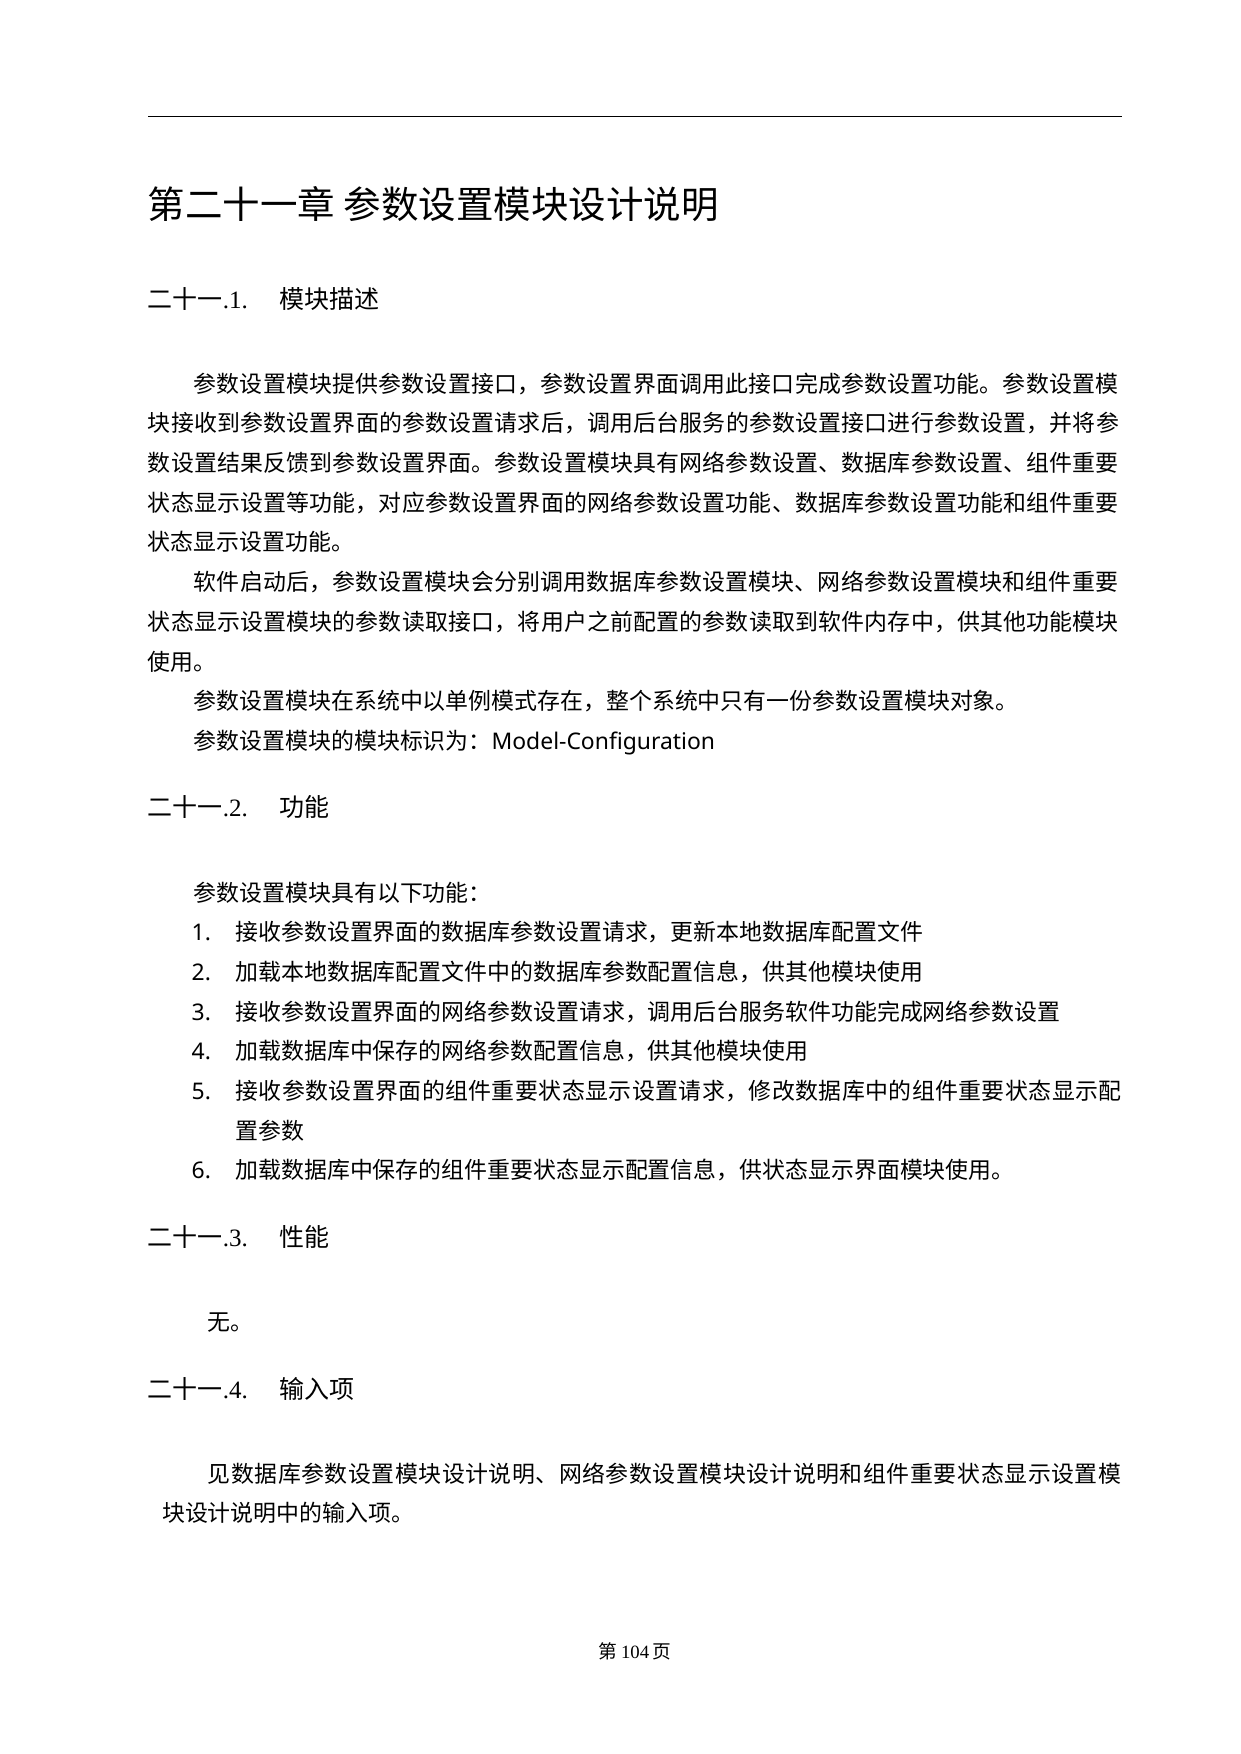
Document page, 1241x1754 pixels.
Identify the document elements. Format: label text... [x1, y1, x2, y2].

text 参数设置模块在系统中以单例模式存在，整个系统中只有一份参数设置模块对象。 [148, 680, 1122, 719]
list 加载数据库中保存的网络参数配置信息，供其他模块使用 [191, 1030, 1122, 1069]
text 见数据库参数设置模块设计说明、网络参数设置模块设计说明和组件重要状态显示设置模块设计说明中的输入项。 [162, 1452, 1122, 1532]
subtitle 参数设置模块设计说明 [148, 163, 1122, 242]
subtitle 功能 [148, 786, 1122, 826]
list 接收参数设置界面的网络参数设置请求，调用后台服务软件功能完成网络参数设置 [191, 990, 1122, 1030]
list 加载本地数据库配置文件中的数据库参数配置信息，供其他模块使用 [191, 951, 1122, 990]
subtitle 模块描述 [148, 277, 1122, 317]
subtitle 性能 [148, 1216, 1122, 1255]
text 软件启动后，参数设置模块会分别调用数据库参数设置模块、网络参数设置模块和组件重要状态显示设置模块的参数读取接口，将用户之前配置的参数读取到软件内存中，供其他功能模块使用。 [148, 561, 1122, 680]
text 无。 [162, 1301, 1122, 1340]
text 参数设置模块的模块标识为：Model-Configuration [148, 719, 1122, 759]
list 加载数据库中保存的组件重要状态显示配置信息，供状态显示界面模块使用。 [191, 1149, 1122, 1189]
text 参数设置模块提供参数设置接口，参数设置界面调用此接口完成参数设置功能。参数设置模块接收到参数设置界面的参数设置请求后，调用后台服务的参数设置接口进行参数设置，并将参数设置结果反馈到参数设置界面。参数设置模块具有网络参数设置、数据库参数设置、组件重要状态显示设置等功能，对应参数设置界面的网络参数设置功能、数据库参数设置功能和组件重要状态显示设置功能。 [148, 362, 1122, 561]
list 接收参数设置界面的组件重要状态显示设置请求，修改数据库中的组件重要状态显示配置参数 [191, 1069, 1122, 1149]
list 接收参数设置界面的数据库参数设置请求，更新本地数据库配置文件 [191, 911, 1122, 951]
text 参数设置模块具有以下功能： [148, 871, 1122, 911]
subtitle 输入项 [148, 1367, 1122, 1407]
